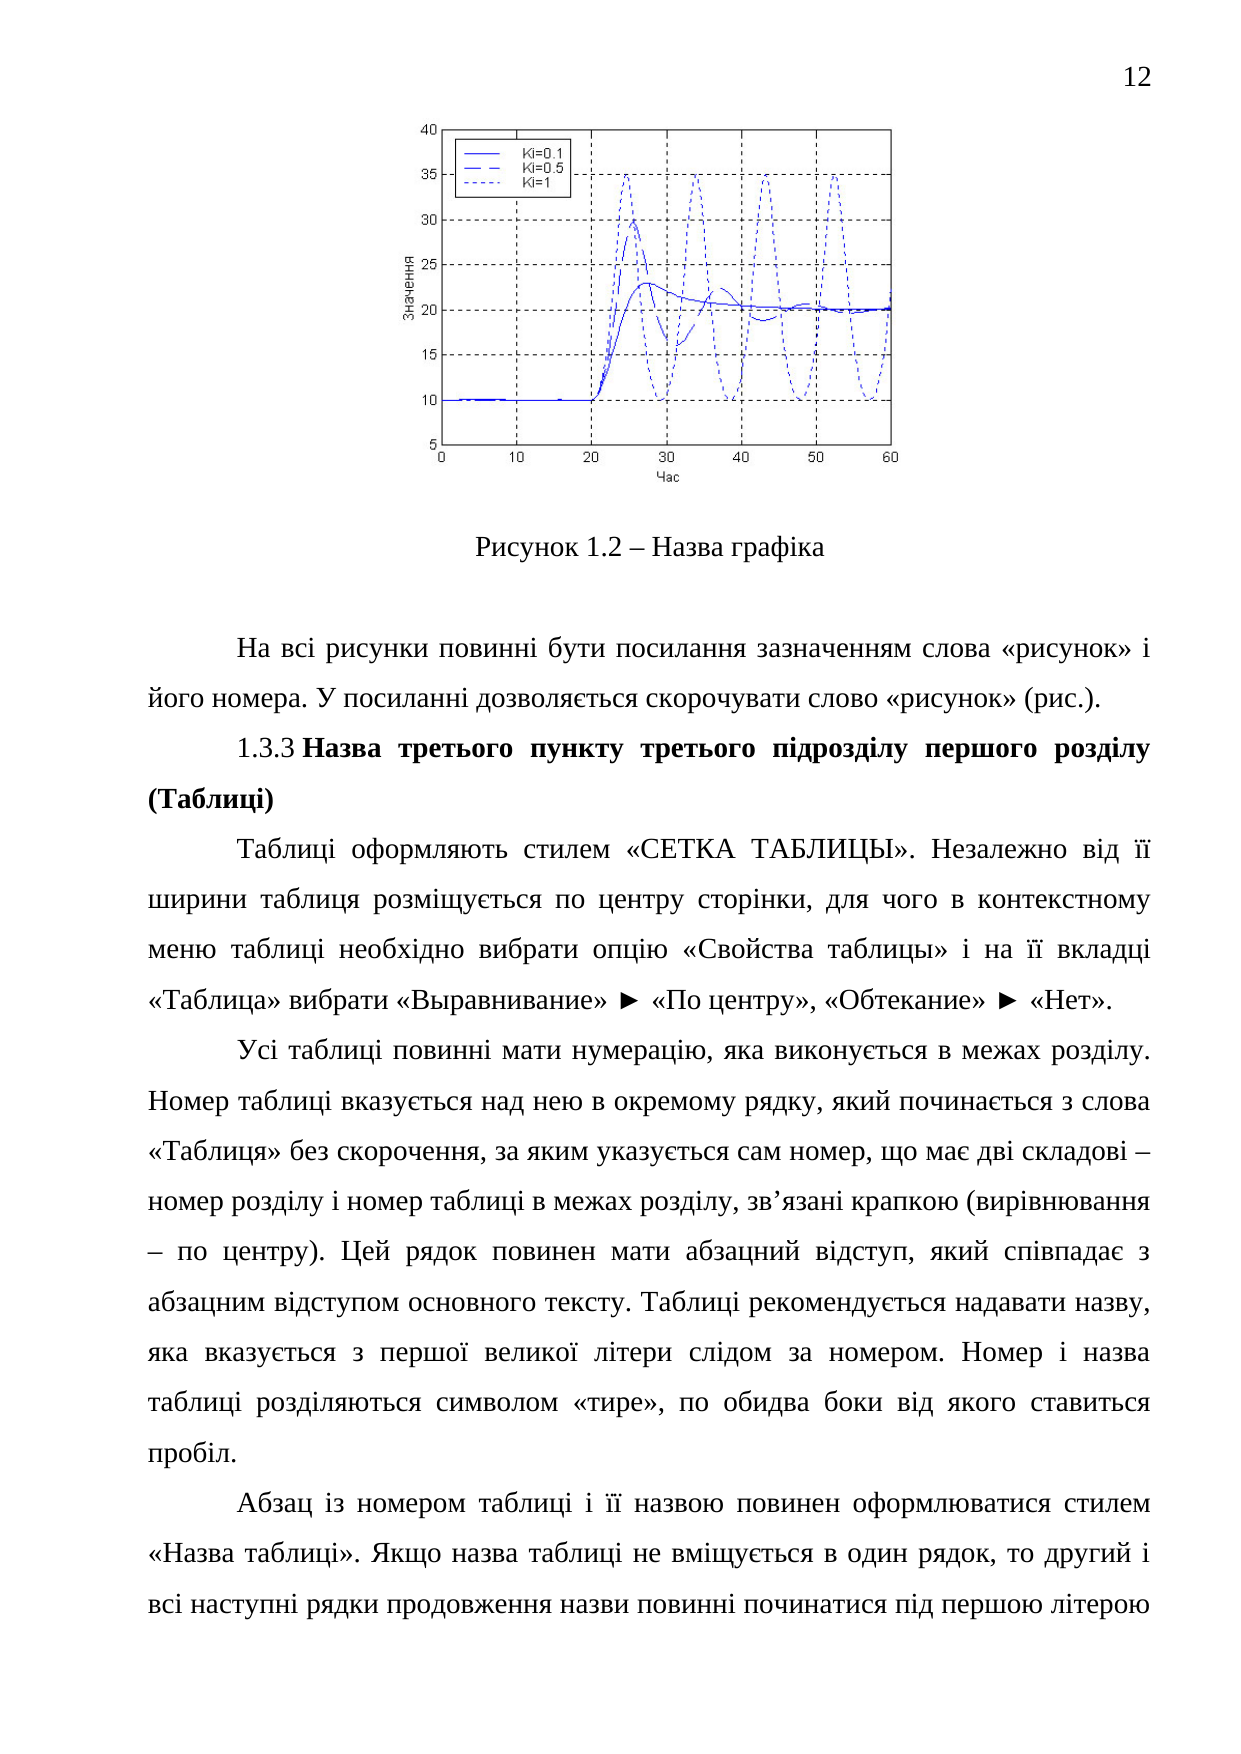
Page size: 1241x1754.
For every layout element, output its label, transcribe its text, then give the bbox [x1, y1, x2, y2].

text Таблиці оформляють стилем «СЕТКА ТАБЛИЦЫ». Незалежно від її ширини таблиця розміщується по центру сторінки, для чого в контекстному меню таблиці необхідно вибрати опцію «Свойства таблицы» і на її вкладці «Таблица» вибрати «Выравнивание» ► «По центру», «Обтекание» ► «Нет». [148, 831, 1152, 1016]
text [148, 1485, 1152, 1619]
text Усі таблиці повинні мати нумерацію, яка виконується в межах розділу. Номер таблиці вказується над нею в окремому рядку, який починається з слова «Таблиця» без скорочення, за яким указується сам номер, що має дві складові – номер розділу і номер таблиці в межах розділу, зв’язані крапкою (вирівнювання – по центру). Цей рядок повинен мати абзацний відступ, який співпадає з абзацним відступом основного тексту. Таблиці рекомендується надавати назву, яка вказується з першої великої літери слідом за номером. Номер і назва таблиці розділяються символом «тире», по обидва боки від якого ставиться пробіл. [148, 1032, 1152, 1468]
text Рисунок 1.2 – Назва графіка [148, 529, 1152, 563]
picture [398, 118, 902, 488]
subtitle Назва третього пункту третього підрозділу першого розділу (Таблиці) [148, 730, 1152, 814]
text На всі рисунки повинні бути посилання зазначенням слова «рисунок» і його номера. У посиланні дозволяється скорочувати слово «рисунок» (рис.). [148, 630, 1152, 714]
